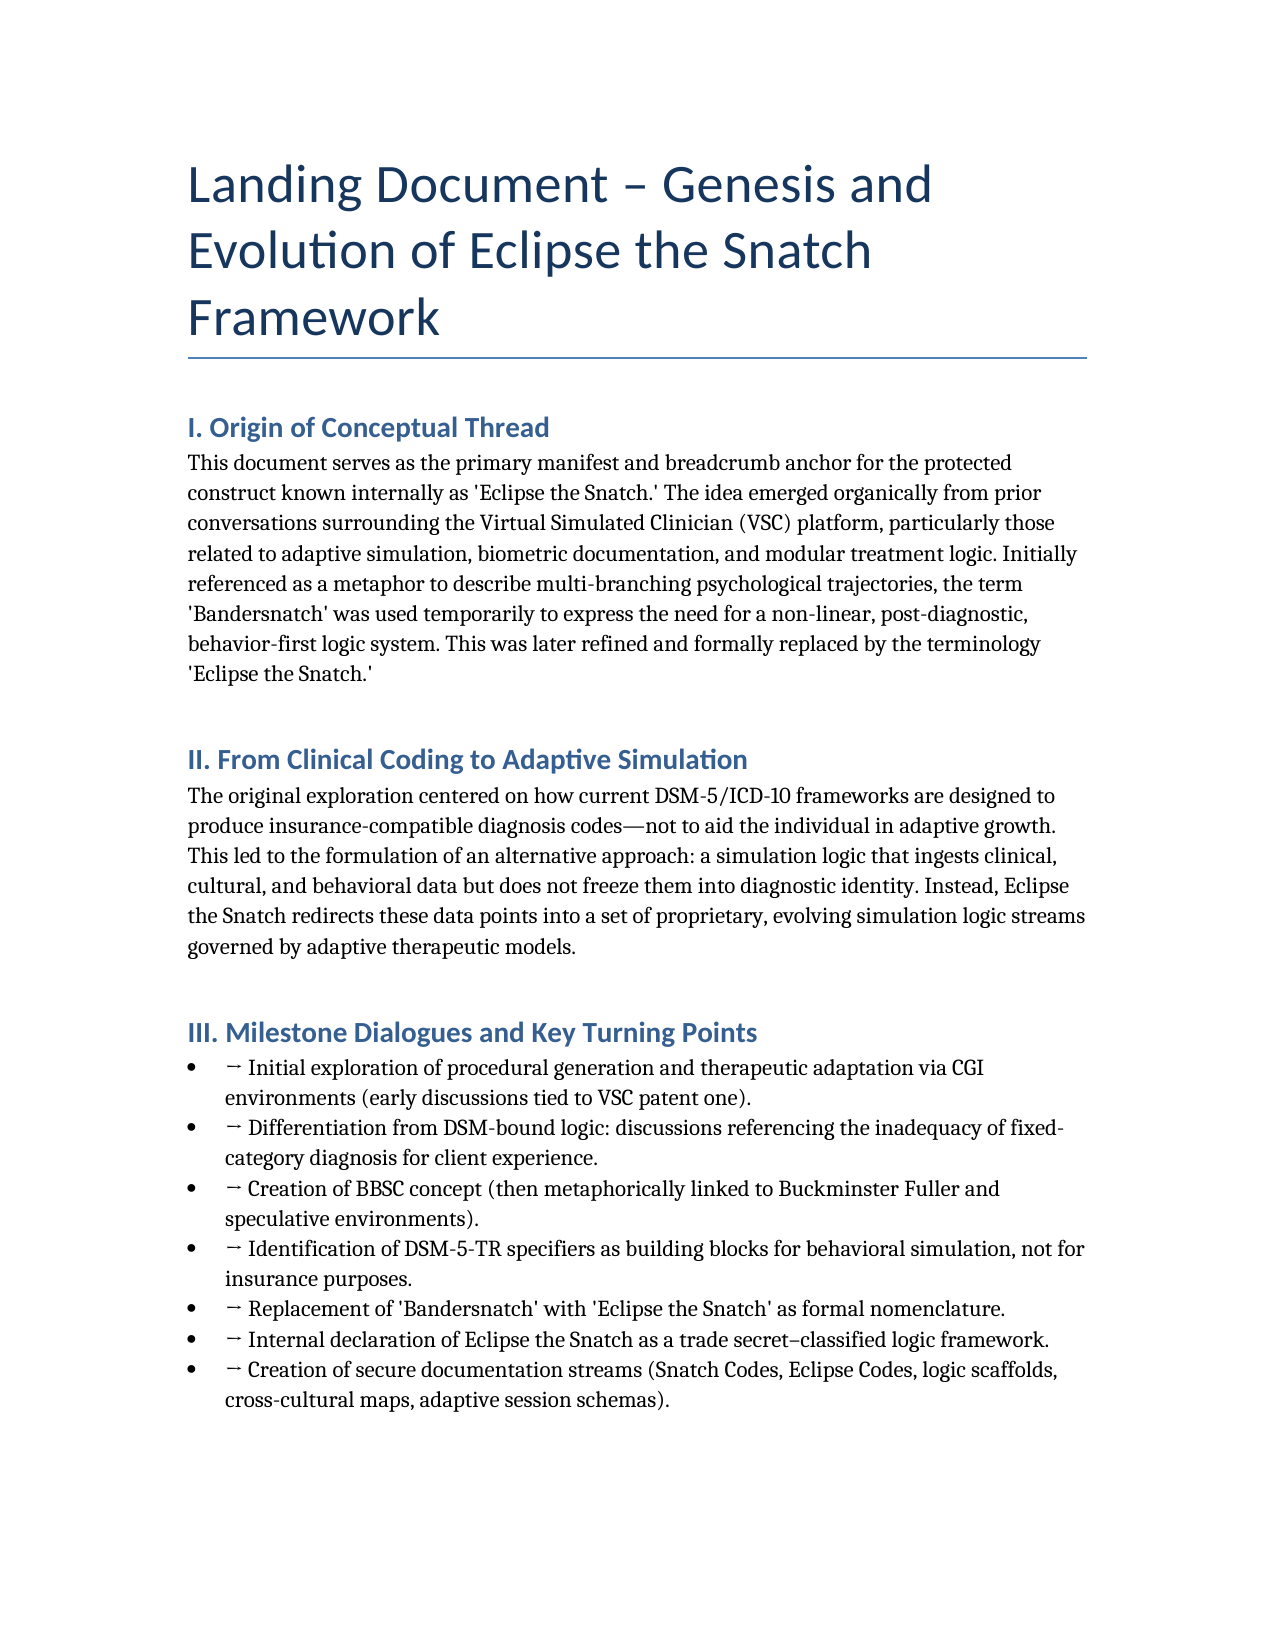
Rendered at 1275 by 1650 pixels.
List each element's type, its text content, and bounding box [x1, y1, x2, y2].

list → Creation of BBSC concept (then metaphorically linked to Buckminster Fuller and speculative environments). [187, 1175, 1087, 1232]
list → Creation of secure documentation streams (Snatch Codes, Eclipse Codes, logic scaffolds, cross-cultural maps, adaptive session schemas). [187, 1357, 1087, 1413]
subtitle III. Milestone Dialogues and Key Turning Points [187, 1014, 1087, 1049]
list → Identification of DSM-5-TR specifiers as building blocks for behavioral simulation, not for insurance purposes. [187, 1236, 1087, 1292]
list → Replacement of 'Bandersnatch' with 'Eclipse the Snatch' as formal nomenclature. [187, 1296, 1087, 1323]
list → Internal declaration of Eclipse the Snatch as a trade secret–classified logic framework. [187, 1326, 1087, 1353]
title Landing Document – Genesis and Evolution of Eclipse the Snatch Framework [187, 150, 1087, 359]
subtitle I. Origin of Conceptual Thread [187, 409, 1087, 444]
list → Differentiation from DSM-bound logic: discussions referencing the inadequacy of fixed-category diagnosis for client experience. [187, 1115, 1087, 1172]
text The original exploration centered on how current DSM-5/ICD-10 frameworks are designed to produce insurance-compatible diagnosis codes—not to aid the individual in adaptive growth. This led to the formulation of an alternative approach: a simulation logic that ingests clinical, cultural, and behavioral data but does not freeze them into diagnostic identity. Instead, Eclipse the Snatch redirects these data points into a set of proprietary, evolving simulation logic streams governed by adaptive therapeutic models. [187, 782, 1087, 960]
text This document serves as the primary manifest and breadcrumb anchor for the protected construct known internally as 'Eclipse the Snatch.' The idea emerged organically from prior conversations surrounding the Virtual Simulated Clinician (VSC) platform, particularly those related to adaptive simulation, biometric documentation, and modular treatment logic. Initially referenced as a metaphor to describe multi-branching psychological trajectories, the term 'Bandersnatch' was used temporarily to express the need for a non-linear, post-diagnostic, behavior-first logic system. This was later refined and formally replaced by the terminology 'Eclipse the Snatch.' [187, 450, 1087, 688]
subtitle II. From Clinical Coding to Adaptive Simulation [187, 741, 1087, 777]
list → Initial exploration of procedural generation and therapeutic adaptation via CGI environments (early discussions tied to VSC patent one). [187, 1054, 1087, 1111]
